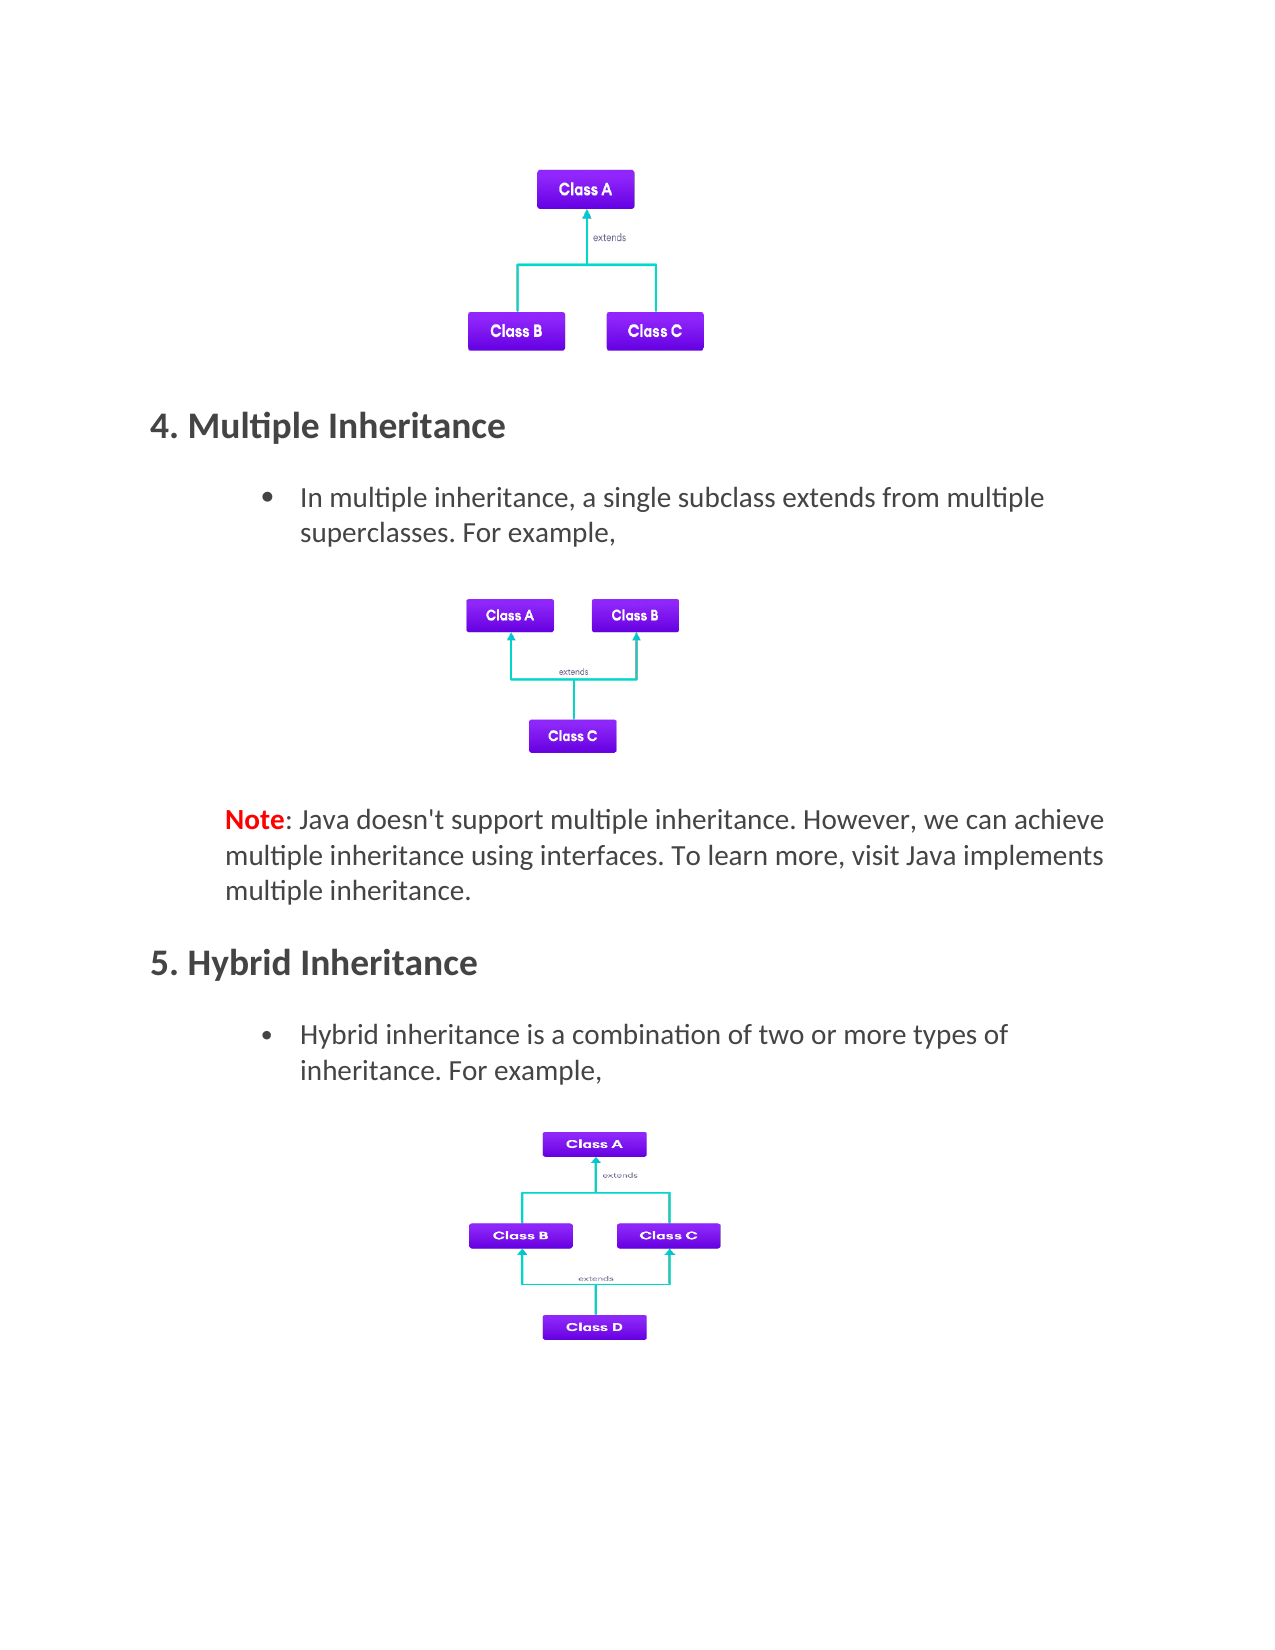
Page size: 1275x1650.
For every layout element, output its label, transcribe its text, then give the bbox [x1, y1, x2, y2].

text Note: Java doesn't support multiple inheritance. However, we can achieve multiple inheritance using interfaces. To learn more, visit Java implements multiple inheritance. [225, 801, 1125, 908]
picture [450, 581, 695, 770]
picture [450, 150, 721, 371]
picture [450, 1118, 739, 1353]
text 5. Hybrid Inheritance [150, 939, 1125, 985]
text 4. Multiple Inheritance [150, 402, 1125, 447]
list In multiple inheritance, a single subclass extends from multiple superclasses. For example, [262, 479, 1125, 550]
list Hybrid inheritance is a combination of two or more types of inheritance. For example, [262, 1016, 1125, 1087]
